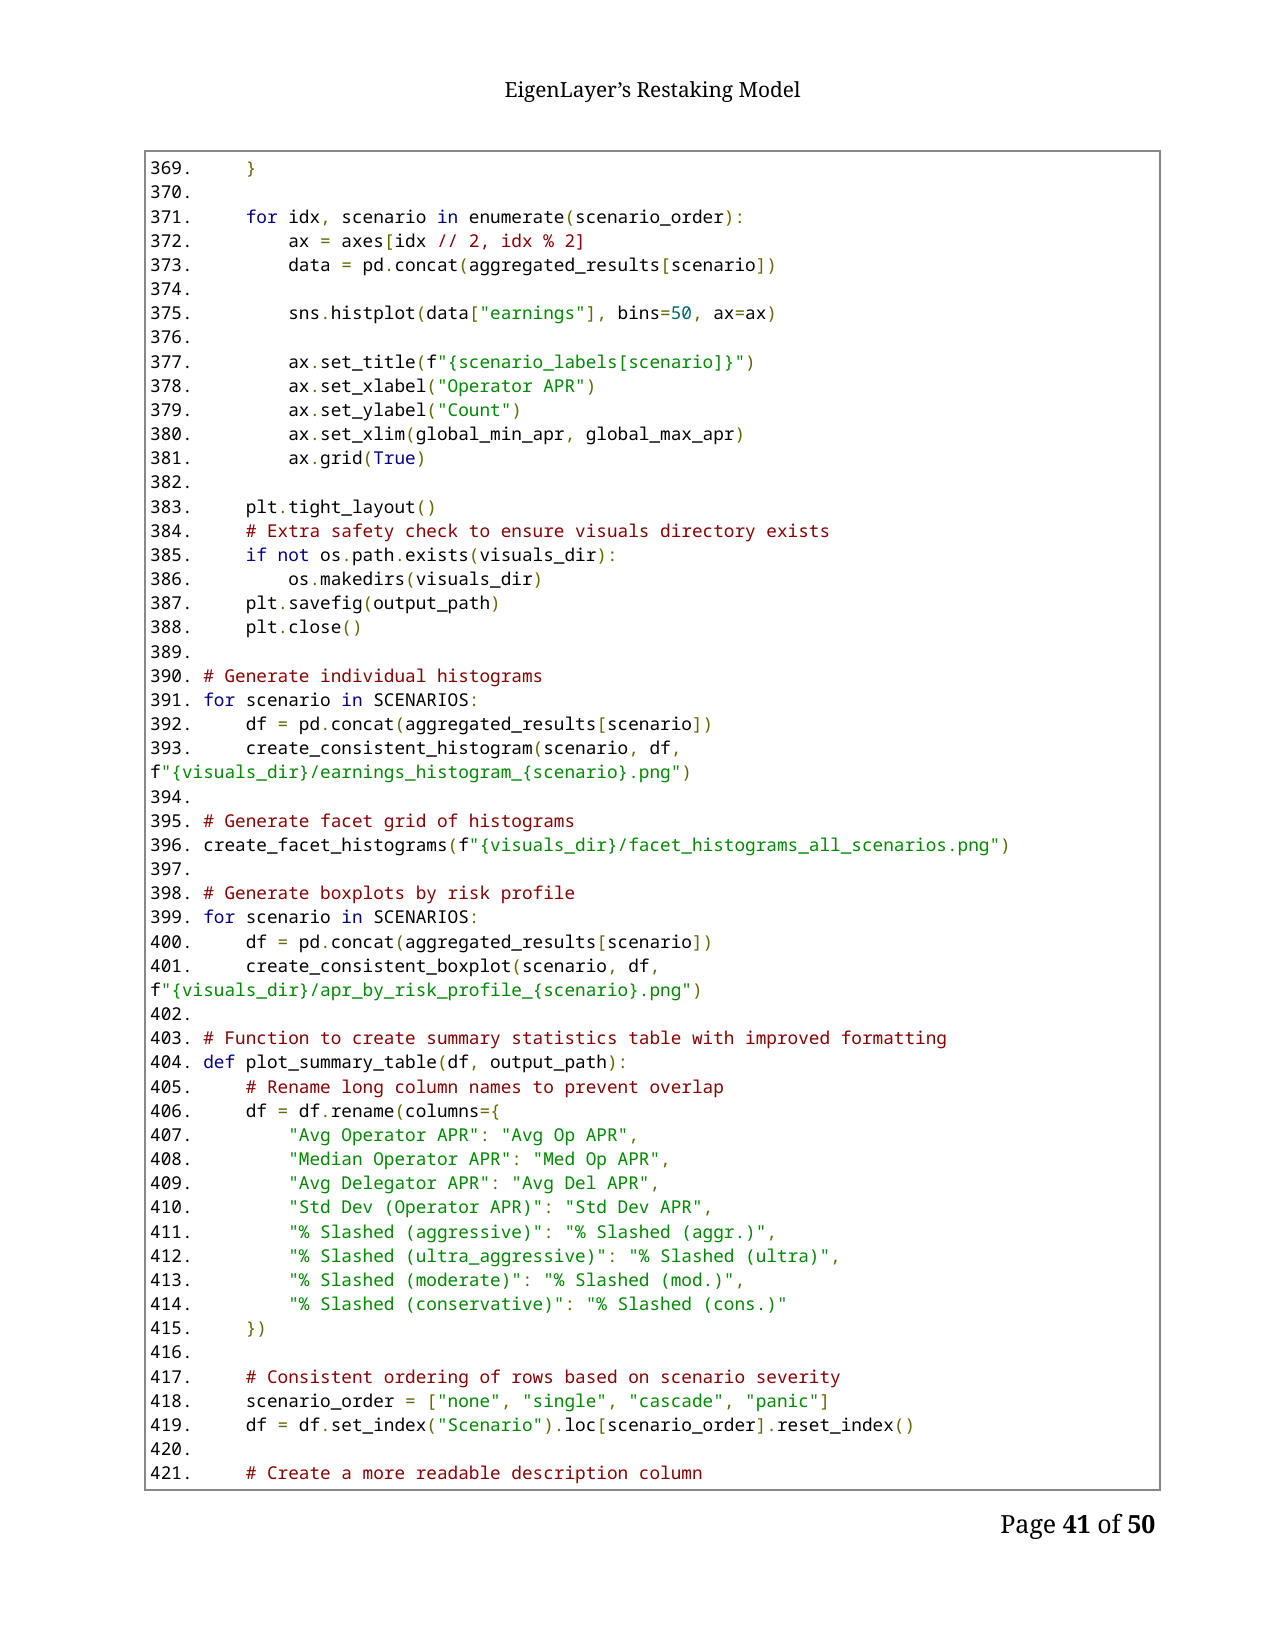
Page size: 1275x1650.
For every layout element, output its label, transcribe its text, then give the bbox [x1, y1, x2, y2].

text 387. plt.savefig(output_path) [150, 591, 1155, 615]
text 411. "% Slashed (aggressive)": "% Slashed (aggr.)", [150, 1219, 1155, 1243]
text 410. "Std Dev (Operator APR)": "Std Dev APR", [150, 1195, 1155, 1219]
text 394. [150, 784, 1155, 808]
text 375. sns.histplot(data["earnings"], bins=50, ax=ax) [150, 301, 1155, 325]
text 409. "Avg Delegator APR": "Avg Del APR", [150, 1171, 1155, 1195]
text 420. [150, 1437, 1155, 1455]
text 382. [150, 470, 1155, 494]
text 403. # Function to create summary statistics table with improved formatting [150, 1026, 1155, 1050]
text 372. ax = axes[idx // 2, idx % 2] [150, 228, 1155, 252]
text 379. ax.set_ylabel("Count") [150, 397, 1155, 422]
text 419. df = df.set_index("Scenario").loc[scenario_order].reset_index() [150, 1412, 1155, 1437]
text 401. create_consistent_boxplot(scenario, df, f"{visuals_dir}/apr_by_risk_profile_{scenario}.png") [150, 953, 1155, 1002]
text 415. }) [150, 1316, 1155, 1340]
text 389. [150, 639, 1155, 663]
text 414. "% Slashed (conservative)": "% Slashed (cons.)" [150, 1292, 1155, 1316]
text 405. # Rename long column names to prevent overlap [150, 1074, 1155, 1098]
text 404. def plot_summary_table(df, output_path): [150, 1050, 1155, 1074]
text 386. os.makedirs(visuals_dir) [150, 567, 1155, 591]
text 391. for scenario in SCENARIOS: [150, 687, 1155, 712]
text 395. # Generate facet grid of histograms [150, 808, 1155, 832]
text 392. df = pd.concat(aggregated_results[scenario]) [150, 712, 1155, 736]
text 400. df = pd.concat(aggregated_results[scenario]) [150, 929, 1155, 953]
text 381. ax.grid(True) [150, 446, 1155, 470]
text 402. [150, 1002, 1155, 1026]
text 384. # Extra safety check to ensure visuals directory exists [150, 518, 1155, 542]
text 407. "Avg Operator APR": "Avg Op APR", [150, 1122, 1155, 1147]
text 377. ax.set_title(f"{scenario_labels[scenario]}") [150, 349, 1155, 373]
text 378. ax.set_xlabel("Operator APR") [150, 373, 1155, 397]
text 370. [150, 180, 1155, 204]
text 380. ax.set_xlim(global_min_apr, global_max_apr) [150, 422, 1155, 446]
text 371. for idx, scenario in enumerate(scenario_order): [150, 204, 1155, 228]
text 398. # Generate boxplots by risk profile [150, 881, 1155, 905]
text 373. data = pd.concat(aggregated_results[scenario]) [150, 252, 1155, 277]
text 369. } [146, 152, 1159, 180]
text 416. [150, 1340, 1155, 1364]
text 374. [150, 277, 1155, 301]
text 406. df = df.rename(columns={ [150, 1098, 1155, 1122]
text 408. "Median Operator APR": "Med Op APR", [150, 1147, 1155, 1171]
text 385. if not os.path.exists(visuals_dir): [150, 542, 1155, 567]
text 376. [150, 325, 1155, 349]
text 417. # Consistent ordering of rows based on scenario severity [150, 1364, 1155, 1388]
text 418. scenario_order = ["none", "single", "cascade", "panic"] [150, 1388, 1155, 1412]
text 388. plt.close() [150, 615, 1155, 639]
text 383. plt.tight_layout() [150, 494, 1155, 518]
text 412. "% Slashed (ultra_aggressive)": "% Slashed (ultra)", [150, 1243, 1155, 1267]
text 393. create_consistent_histogram(scenario, df, f"{visuals_dir}/earnings_histogram_{scenario}.png") [150, 736, 1155, 784]
text 396. create_facet_histograms(f"{visuals_dir}/facet_histograms_all_scenarios.png") [150, 832, 1155, 857]
text 390. # Generate individual histograms [150, 663, 1155, 687]
text 399. for scenario in SCENARIOS: [150, 905, 1155, 929]
text 413. "% Slashed (moderate)": "% Slashed (mod.)", [150, 1267, 1155, 1292]
text 397. [150, 857, 1155, 881]
text 421. # Create a more readable description column [146, 1455, 1159, 1489]
